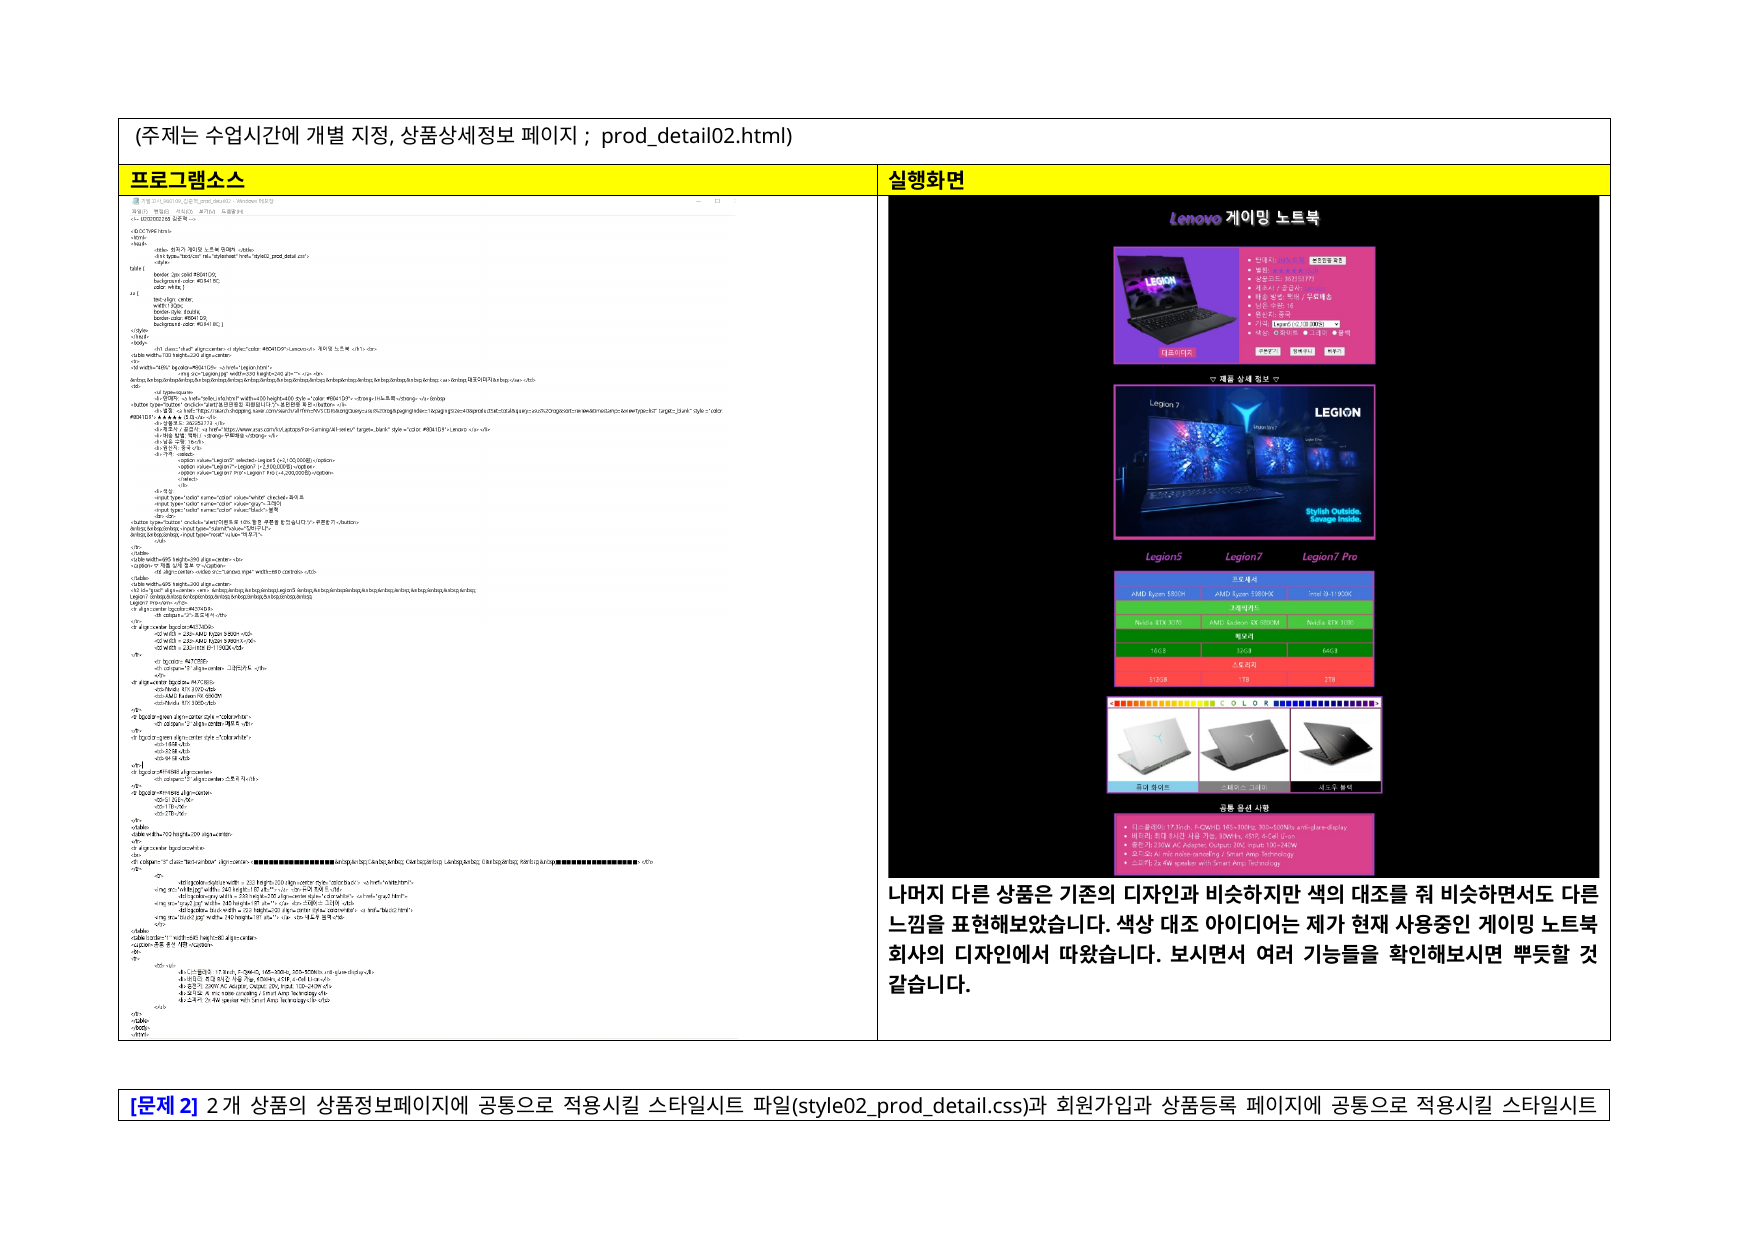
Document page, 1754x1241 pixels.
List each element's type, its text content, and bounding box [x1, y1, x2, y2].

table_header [119, 119, 1610, 164]
table_cell [119, 196, 877, 1040]
table_cell 나머지 다른 상품은 기존의 디자인과 비슷하지만 색의 대조를 줘 비슷하면서도 다른 느낌을 표현해보았습니다. 색상 대조 아이디어는 제가 현재 사용중인 게이밍 노트북 회사의 디자인에서 따왔습니다. 보시면서 여러 기능들을 확인해보시면 뿌듯할 것 같습니다. [878, 196, 1610, 1040]
picture [888, 196, 1600, 878]
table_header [119, 1090, 1609, 1120]
table_cell 프로그램소스 [119, 165, 877, 195]
picture [129, 196, 739, 1039]
table_cell 실행화면 [878, 165, 1610, 195]
